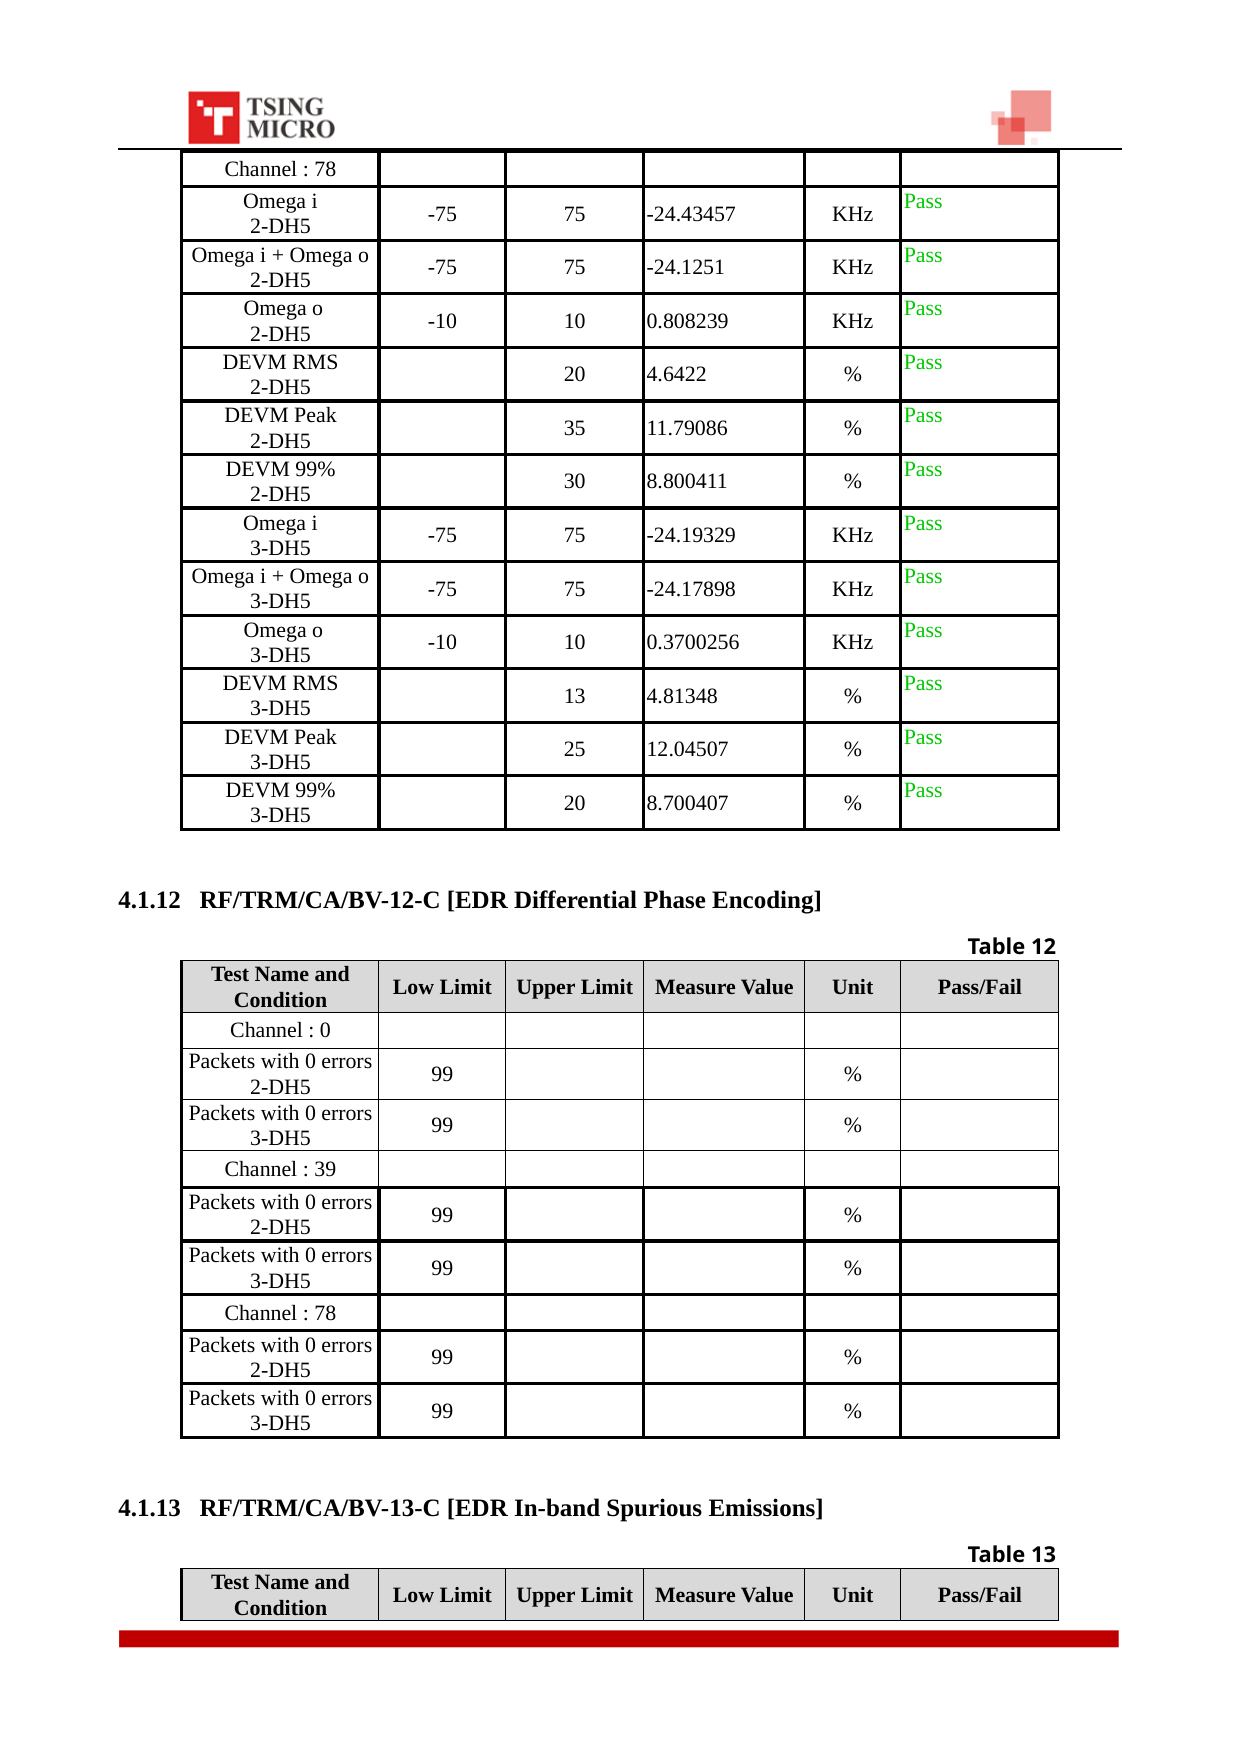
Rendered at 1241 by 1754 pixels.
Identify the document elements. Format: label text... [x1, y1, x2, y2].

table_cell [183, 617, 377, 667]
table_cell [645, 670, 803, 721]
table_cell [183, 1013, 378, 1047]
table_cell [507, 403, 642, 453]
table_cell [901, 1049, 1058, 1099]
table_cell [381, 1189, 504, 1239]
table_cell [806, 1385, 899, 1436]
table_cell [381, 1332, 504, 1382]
subtitle RF/TRM/CA/BV-13-C [EDR In-band Spurious Emissions] [118, 1493, 1122, 1522]
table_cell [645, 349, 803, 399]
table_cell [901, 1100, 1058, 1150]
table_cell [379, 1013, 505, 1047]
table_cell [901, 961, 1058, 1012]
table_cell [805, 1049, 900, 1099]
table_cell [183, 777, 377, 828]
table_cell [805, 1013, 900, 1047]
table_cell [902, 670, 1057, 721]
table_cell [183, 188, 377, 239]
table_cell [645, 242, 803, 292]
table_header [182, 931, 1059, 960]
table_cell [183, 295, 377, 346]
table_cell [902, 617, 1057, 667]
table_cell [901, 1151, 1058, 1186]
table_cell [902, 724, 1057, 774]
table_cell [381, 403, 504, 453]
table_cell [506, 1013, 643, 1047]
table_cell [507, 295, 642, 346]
picture [187, 88, 1053, 146]
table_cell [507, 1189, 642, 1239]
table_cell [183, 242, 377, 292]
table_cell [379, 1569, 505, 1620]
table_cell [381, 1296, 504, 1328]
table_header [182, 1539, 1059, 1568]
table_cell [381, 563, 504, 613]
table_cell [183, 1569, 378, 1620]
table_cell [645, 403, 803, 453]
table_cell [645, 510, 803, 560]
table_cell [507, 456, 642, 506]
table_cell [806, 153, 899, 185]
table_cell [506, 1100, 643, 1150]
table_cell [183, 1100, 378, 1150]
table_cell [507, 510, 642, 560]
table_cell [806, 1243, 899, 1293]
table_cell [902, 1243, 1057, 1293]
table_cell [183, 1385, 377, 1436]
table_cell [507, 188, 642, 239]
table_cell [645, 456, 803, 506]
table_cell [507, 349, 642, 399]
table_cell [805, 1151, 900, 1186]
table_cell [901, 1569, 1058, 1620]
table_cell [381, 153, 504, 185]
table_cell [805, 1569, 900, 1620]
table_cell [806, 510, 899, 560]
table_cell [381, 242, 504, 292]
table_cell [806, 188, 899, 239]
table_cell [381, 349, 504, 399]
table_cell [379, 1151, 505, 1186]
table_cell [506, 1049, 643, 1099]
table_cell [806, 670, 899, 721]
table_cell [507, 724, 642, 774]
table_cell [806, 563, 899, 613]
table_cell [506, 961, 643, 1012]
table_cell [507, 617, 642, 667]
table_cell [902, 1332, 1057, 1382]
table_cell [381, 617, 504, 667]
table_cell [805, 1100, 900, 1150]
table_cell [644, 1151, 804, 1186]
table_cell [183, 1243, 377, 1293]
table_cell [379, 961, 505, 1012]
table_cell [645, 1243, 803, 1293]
subtitle RF/TRM/CA/BV-12-C [EDR Differential Phase Encoding] [118, 885, 1122, 914]
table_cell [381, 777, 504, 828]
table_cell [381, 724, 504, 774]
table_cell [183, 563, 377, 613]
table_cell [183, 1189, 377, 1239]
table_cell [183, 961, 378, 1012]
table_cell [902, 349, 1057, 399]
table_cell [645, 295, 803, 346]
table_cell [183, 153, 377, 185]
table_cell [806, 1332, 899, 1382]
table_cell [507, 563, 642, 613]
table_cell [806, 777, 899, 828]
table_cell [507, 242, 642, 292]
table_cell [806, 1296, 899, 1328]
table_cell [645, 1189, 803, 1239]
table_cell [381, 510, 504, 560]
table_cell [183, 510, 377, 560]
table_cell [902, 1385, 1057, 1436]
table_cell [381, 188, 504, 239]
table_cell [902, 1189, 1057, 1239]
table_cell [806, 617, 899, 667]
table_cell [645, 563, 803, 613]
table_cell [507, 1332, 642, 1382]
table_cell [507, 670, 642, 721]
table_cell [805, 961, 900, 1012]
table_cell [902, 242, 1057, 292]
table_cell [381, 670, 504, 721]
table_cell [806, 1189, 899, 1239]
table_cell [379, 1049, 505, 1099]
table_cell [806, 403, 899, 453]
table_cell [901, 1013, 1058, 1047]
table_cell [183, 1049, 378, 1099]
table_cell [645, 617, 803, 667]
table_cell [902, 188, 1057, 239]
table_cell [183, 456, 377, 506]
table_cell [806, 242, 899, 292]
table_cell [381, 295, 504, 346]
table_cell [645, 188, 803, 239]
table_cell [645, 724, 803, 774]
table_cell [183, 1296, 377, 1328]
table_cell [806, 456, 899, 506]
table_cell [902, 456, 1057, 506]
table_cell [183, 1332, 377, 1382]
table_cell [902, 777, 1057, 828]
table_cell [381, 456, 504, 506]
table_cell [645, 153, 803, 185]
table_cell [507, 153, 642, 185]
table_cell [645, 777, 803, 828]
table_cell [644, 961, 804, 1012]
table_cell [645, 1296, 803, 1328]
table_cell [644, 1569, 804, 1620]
picture [118, 1629, 1121, 1651]
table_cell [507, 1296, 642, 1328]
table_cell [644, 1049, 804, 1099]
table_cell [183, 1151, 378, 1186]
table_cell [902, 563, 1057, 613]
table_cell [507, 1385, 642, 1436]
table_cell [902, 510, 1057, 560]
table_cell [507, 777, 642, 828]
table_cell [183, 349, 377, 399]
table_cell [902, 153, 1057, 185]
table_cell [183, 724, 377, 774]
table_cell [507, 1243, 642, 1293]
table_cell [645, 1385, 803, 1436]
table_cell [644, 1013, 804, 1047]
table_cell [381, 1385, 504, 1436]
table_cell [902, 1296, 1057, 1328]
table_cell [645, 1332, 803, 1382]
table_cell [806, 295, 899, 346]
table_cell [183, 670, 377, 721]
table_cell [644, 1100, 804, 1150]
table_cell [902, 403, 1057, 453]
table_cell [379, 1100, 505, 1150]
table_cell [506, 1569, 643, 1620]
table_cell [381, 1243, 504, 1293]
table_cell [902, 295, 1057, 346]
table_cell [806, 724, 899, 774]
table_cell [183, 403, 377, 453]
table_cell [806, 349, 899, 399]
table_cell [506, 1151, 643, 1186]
